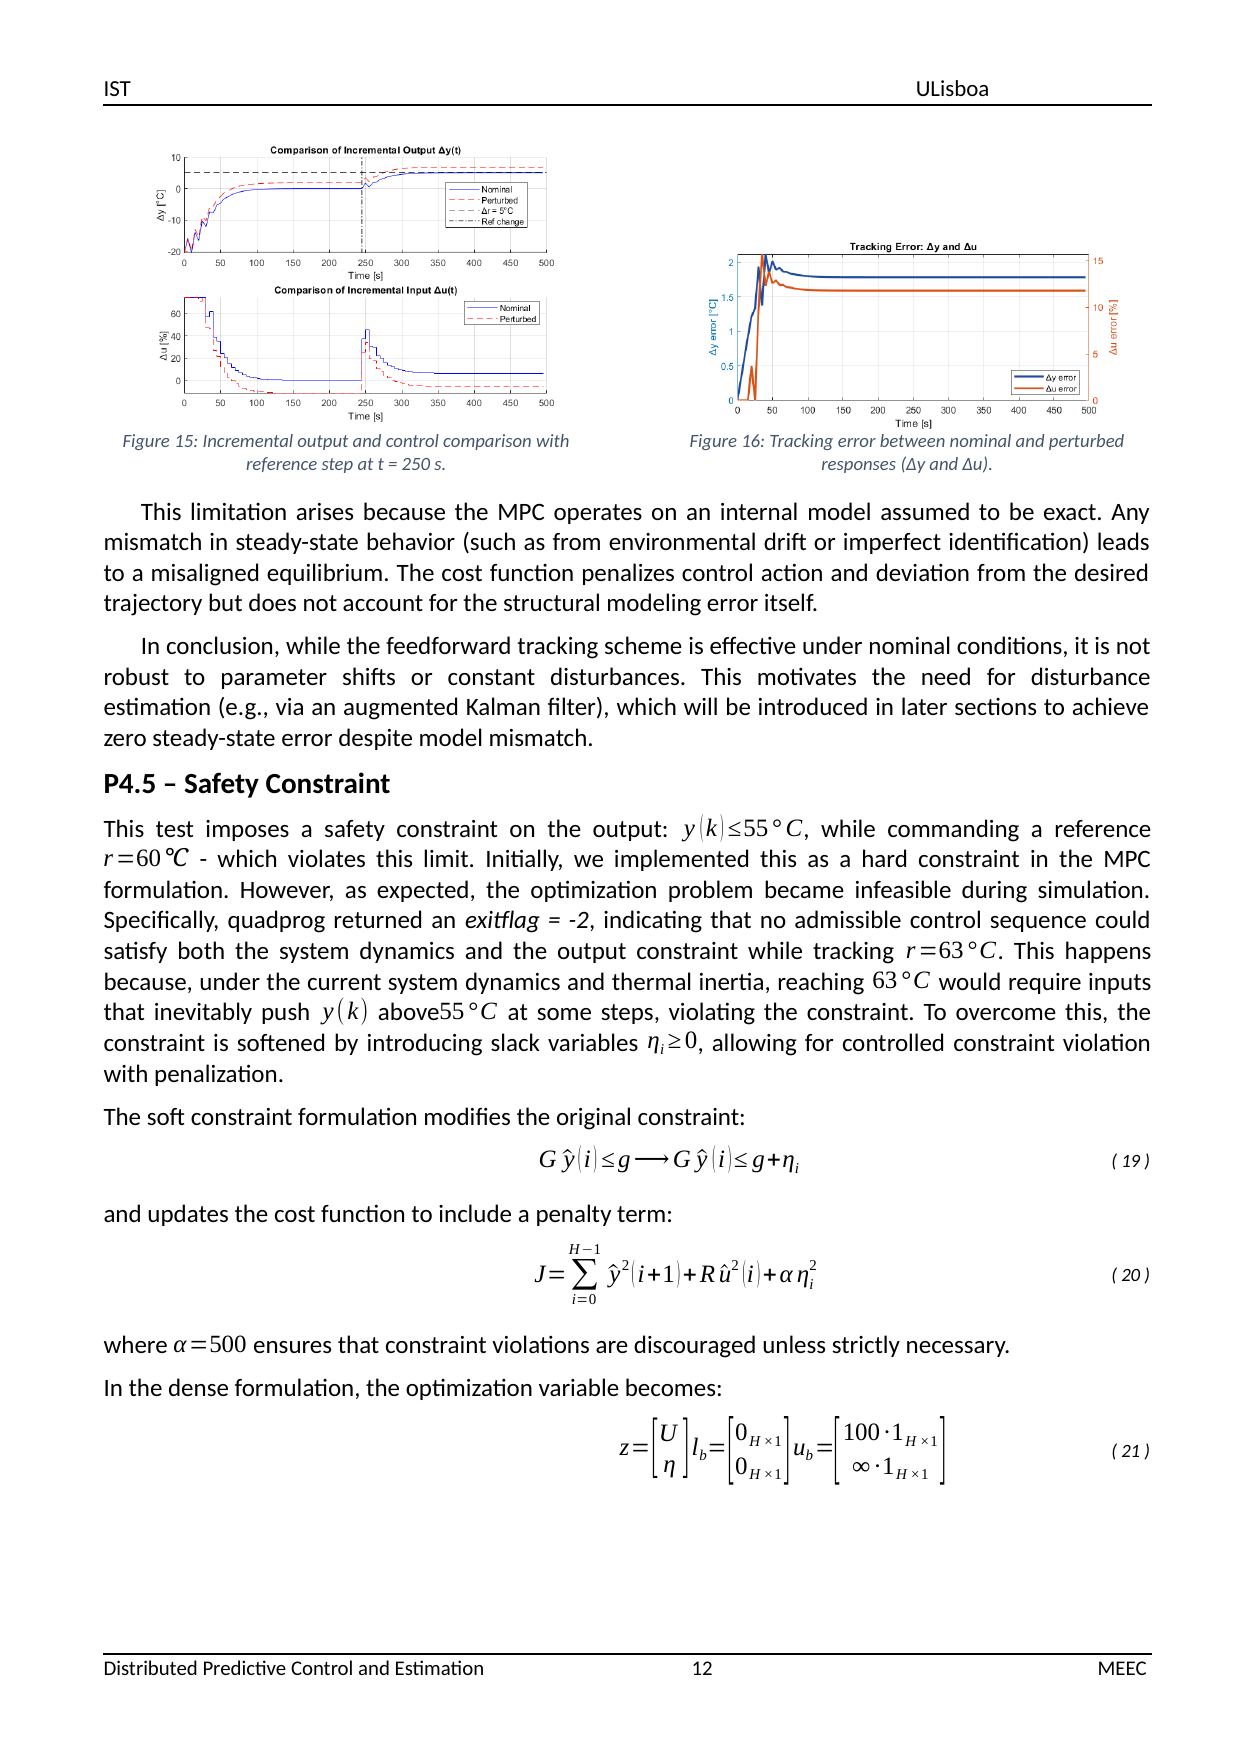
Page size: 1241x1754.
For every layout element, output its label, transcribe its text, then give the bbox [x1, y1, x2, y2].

text Figure 15: Incremental output and control comparison with reference step at t = 250 s. [103, 429, 591, 475]
text ( 19 ) [103, 1144, 1152, 1177]
text where ensures that constraint violations are discouraged unless strictly necessary. [103, 1329, 1152, 1359]
text This limitation arises because the MPC operates on an internal model assumed to be exact. Any mismatch in steady-state behavior (such as from environmental drift or imperfect identification) leads to a misaligned equilibrium. The cost function penalizes control action and deviation from the desired trajectory but does not account for the structural modeling error itself. [103, 496, 1152, 618]
picture [678, 238, 1132, 429]
picture [123, 133, 591, 429]
text Figure 16: Tracking error between nominal and perturbed responses (Δy and Δu). [664, 429, 1152, 475]
text This test imposes a safety constraint on the output: , while commanding a reference - which violates this limit. Initially, we implemented this as a hard constraint in the MPC formulation. However, as expected, the optimization problem became infeasible during simulation. Specifically, quadprog returned an exitflag = -2, indicating that no admissible control sequence could satisfy both the system dynamics and the output constraint while tracking . This happens because, under the current system dynamics and thermal inertia, reaching would require inputs that inevitably push above at some steps, violating the constraint. To overcome this, the constraint is softened by introducing slack variables , allowing for controlled constraint violation with penalization. [103, 813, 1152, 1088]
text ( 21 ) [103, 1415, 1152, 1486]
text P4.5 – Safety Constraint [103, 765, 1152, 800]
text In conclusion, while the feedforward tracking scheme is effective under nominal conditions, it is not robust to parameter shifts or constant disturbances. This motivates the need for disturbance estimation (e.g., via an augmented Kalman filter), which will be introduced in later sections to achieve zero steady-state error despite model mismatch. [103, 630, 1152, 752]
text In the dense formulation, the optimization variable becomes: [103, 1372, 1152, 1402]
text ( 20 ) [103, 1241, 1152, 1308]
text The soft constraint formulation modifies the original constraint: [103, 1101, 1152, 1132]
text and updates the cost function to include a penalty term: [103, 1198, 1152, 1228]
